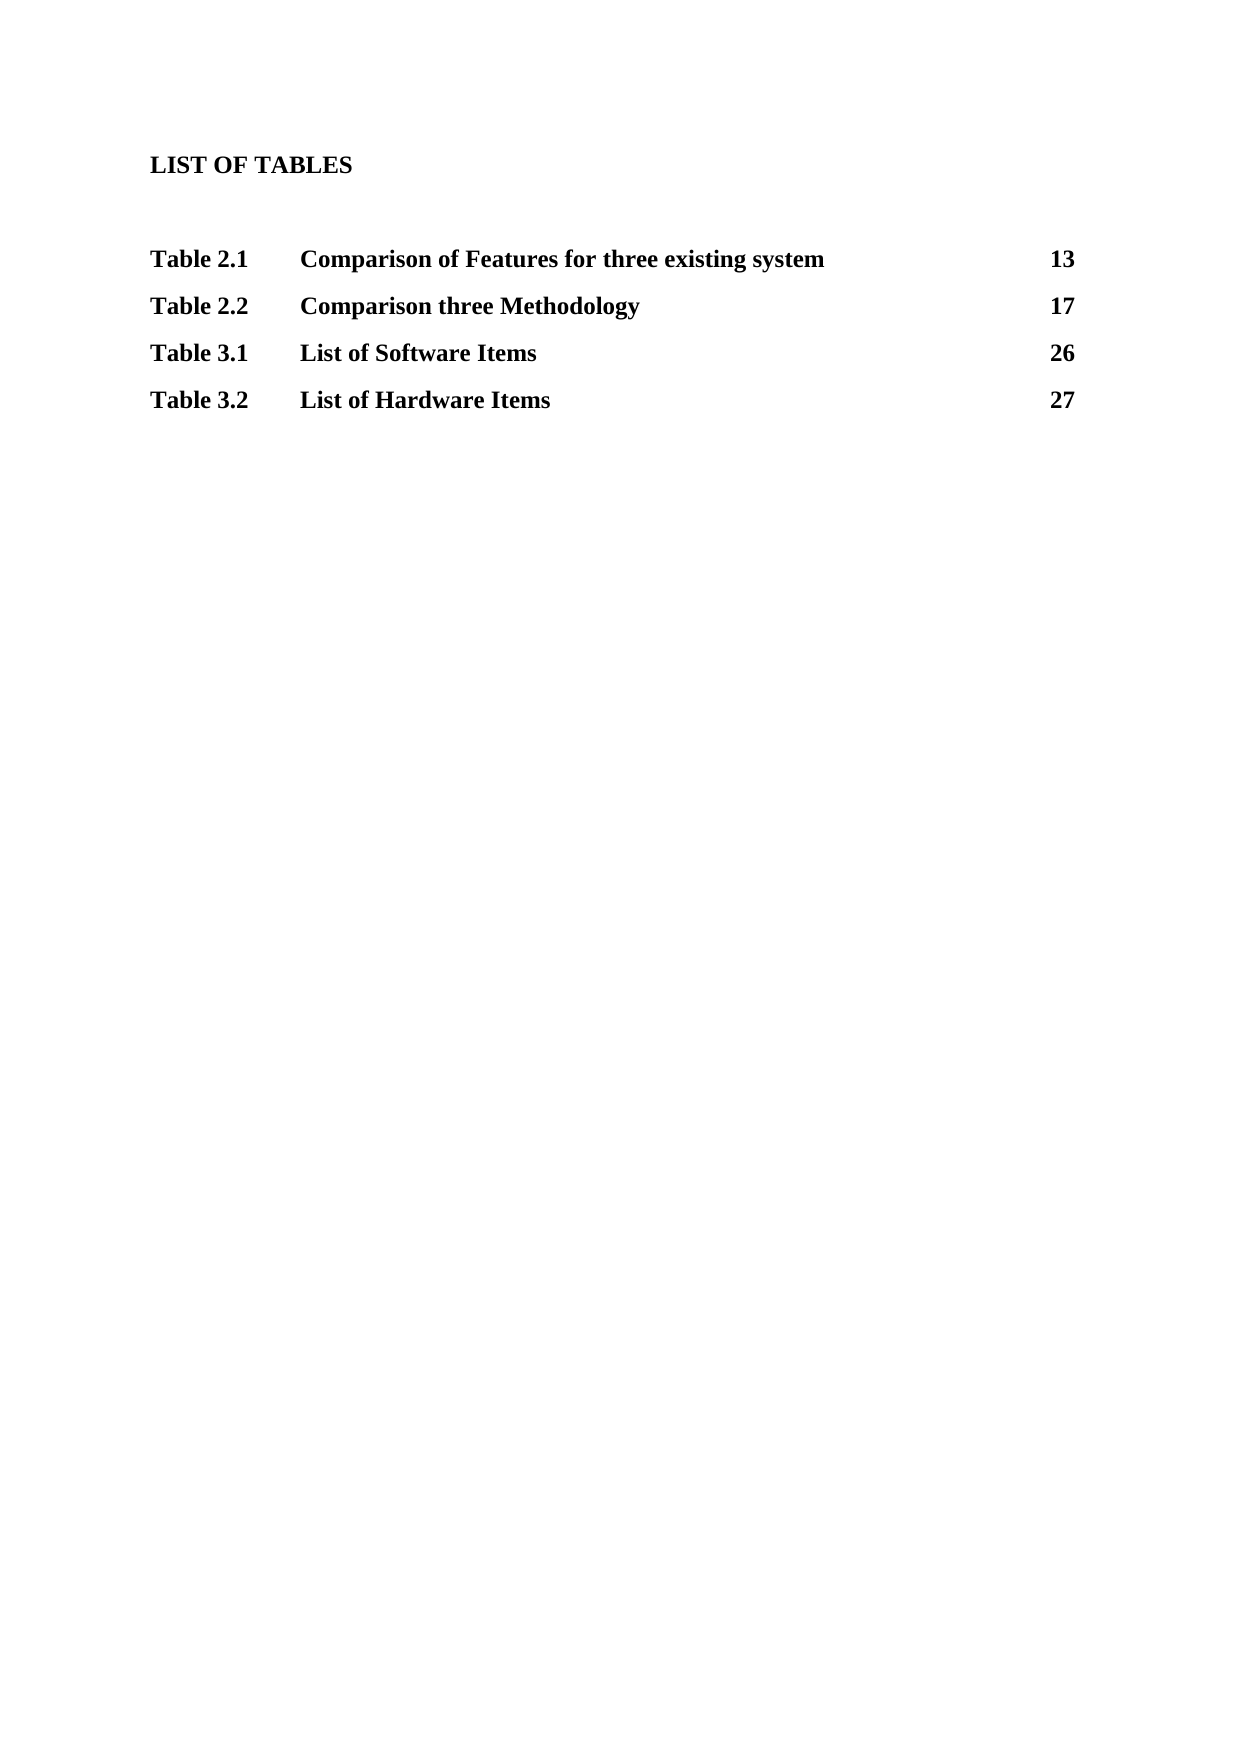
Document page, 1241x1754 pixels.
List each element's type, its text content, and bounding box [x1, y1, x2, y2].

text LIST OF TABLES [150, 150, 1090, 179]
text Table 3.2 List of Hardware Items 27 [150, 385, 1090, 414]
text Table 2.2 Comparison three Methodology 17 [150, 291, 1090, 320]
text Table 2.1 Comparison of Features for three existing system 13 [150, 244, 1090, 273]
text Table 3.1 List of Software Items 26 [150, 338, 1090, 367]
